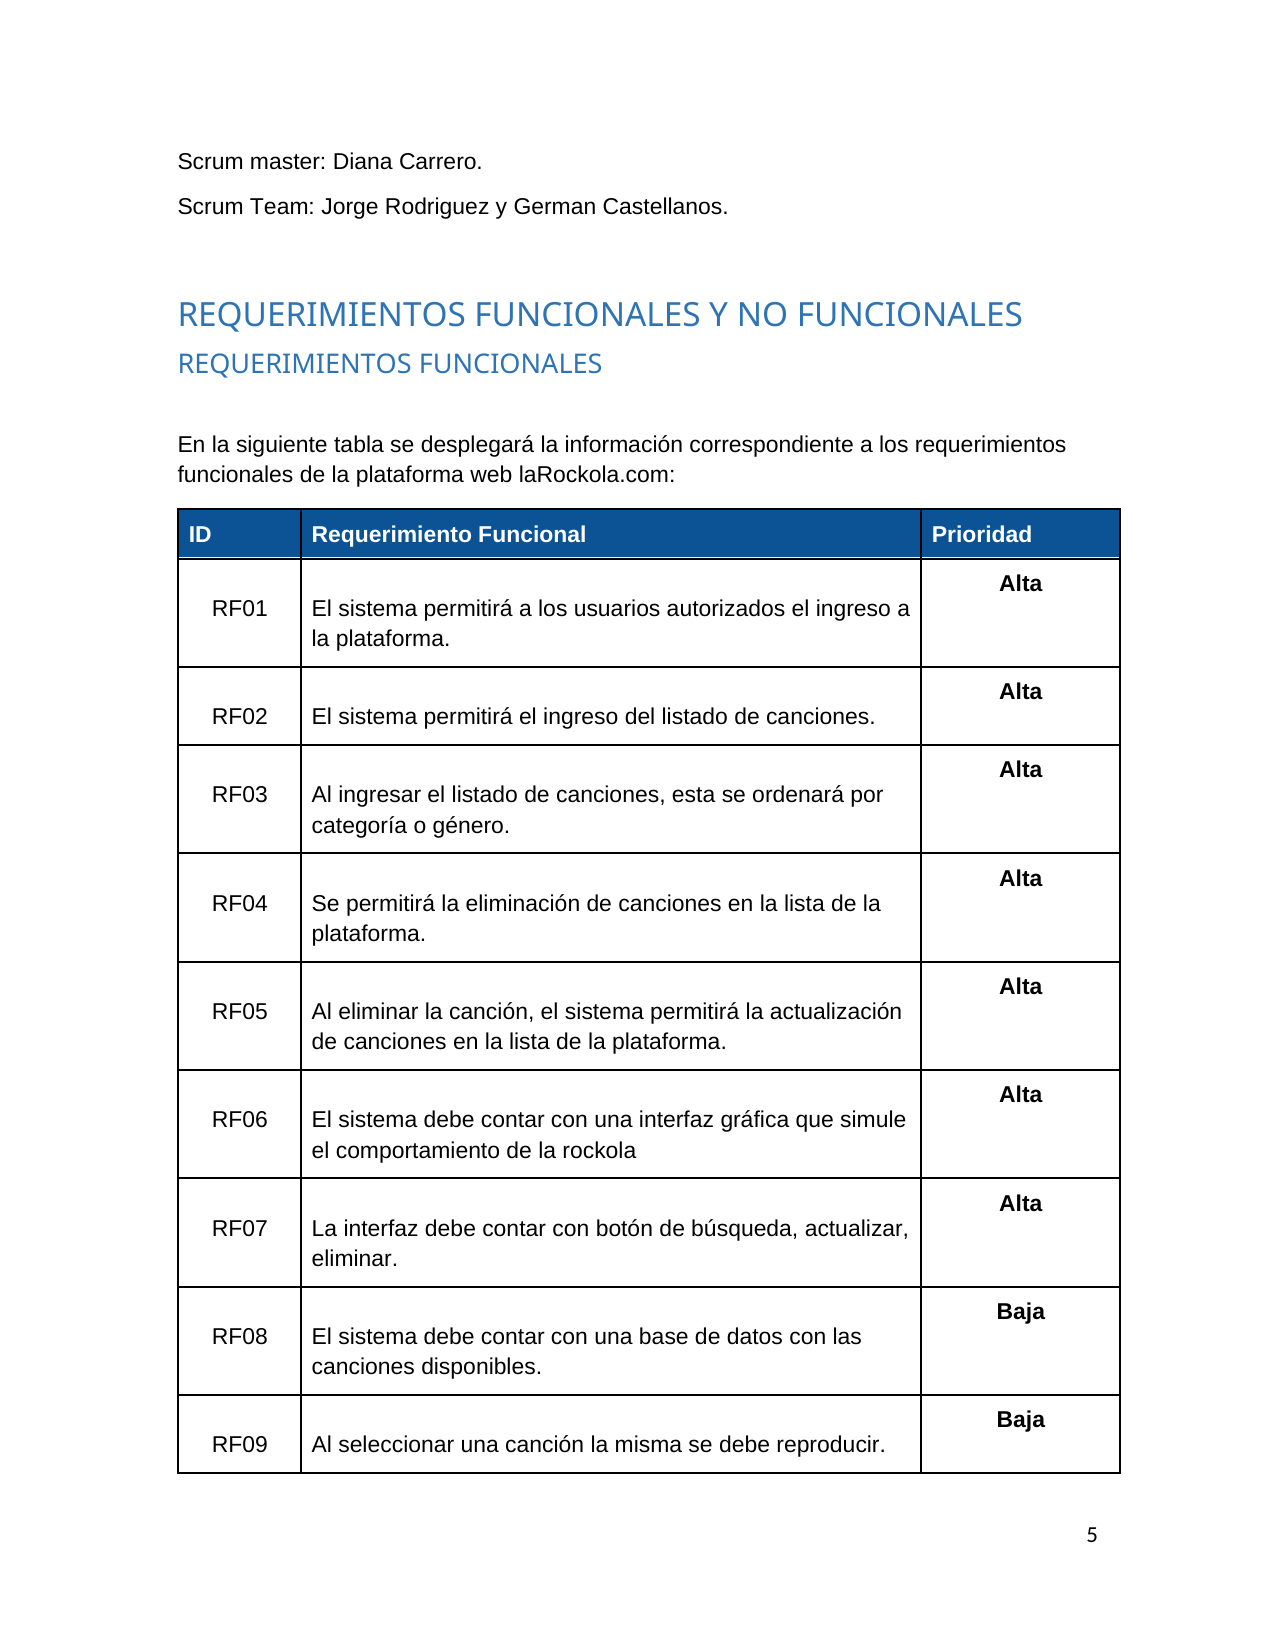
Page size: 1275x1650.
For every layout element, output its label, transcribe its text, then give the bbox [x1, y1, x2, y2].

table_cell Alta [922, 746, 1119, 852]
table_cell Alta [922, 1179, 1119, 1286]
table_cell Baja [922, 1288, 1119, 1394]
subtitle REQUERIMIENTOS FUNCIONALES [177, 344, 1098, 381]
table_cell RF05 [179, 963, 300, 1069]
table_cell RF02 [179, 668, 300, 744]
table_cell Baja [922, 1396, 1119, 1472]
table_cell RF04 [179, 854, 300, 961]
table_cell Alta [922, 668, 1119, 744]
table_cell El sistema permitirá a los usuarios autorizados el ingreso a la plataforma. [302, 560, 920, 666]
table_cell RF09 [179, 1396, 300, 1472]
table_cell Al ingresar el listado de canciones, esta se ordenará por categoría o género. [302, 746, 920, 852]
text Scrum Team: Jorge Rodriguez y German Castellanos. [177, 193, 1098, 219]
table_cell Alta [922, 1071, 1119, 1177]
table_cell El sistema debe contar con una interfaz gráfica que simule el comportamiento de la rockola [302, 1071, 920, 1177]
table_cell Alta [922, 854, 1119, 961]
table_cell RF03 [179, 746, 300, 852]
table_cell Alta [922, 560, 1119, 666]
table_cell RF01 [179, 560, 300, 666]
table_cell El sistema debe contar con una base de datos con las canciones disponibles. [302, 1288, 920, 1394]
table_header Prioridad [922, 510, 1119, 557]
table_header ID [179, 510, 300, 557]
subtitle REQUERIMIENTOS FUNCIONALES Y NO FUNCIONALES [177, 291, 1098, 337]
table_cell RF08 [179, 1288, 300, 1394]
table_cell Al seleccionar una canción la misma se debe reproducir. [302, 1396, 920, 1472]
table_cell Se permitirá la eliminación de canciones en la lista de la plataforma. [302, 854, 920, 961]
table_cell RF06 [179, 1071, 300, 1177]
text En la siguiente tabla se desplegará la información correspondiente a los requerimientos funcionales de la plataforma web laRockola.com: [177, 431, 1098, 488]
table_header Requerimiento Funcional [302, 510, 920, 557]
table_cell La interfaz debe contar con botón de búsqueda, actualizar, eliminar. [302, 1179, 920, 1286]
table_cell RF07 [179, 1179, 300, 1286]
table_cell El sistema permitirá el ingreso del listado de canciones. [302, 668, 920, 744]
text Scrum master: Diana Carrero. [177, 148, 1098, 174]
table_cell Al eliminar la canción, el sistema permitirá la actualización de canciones en la lista de la plataforma. [302, 963, 920, 1069]
table_cell Alta [922, 963, 1119, 1069]
